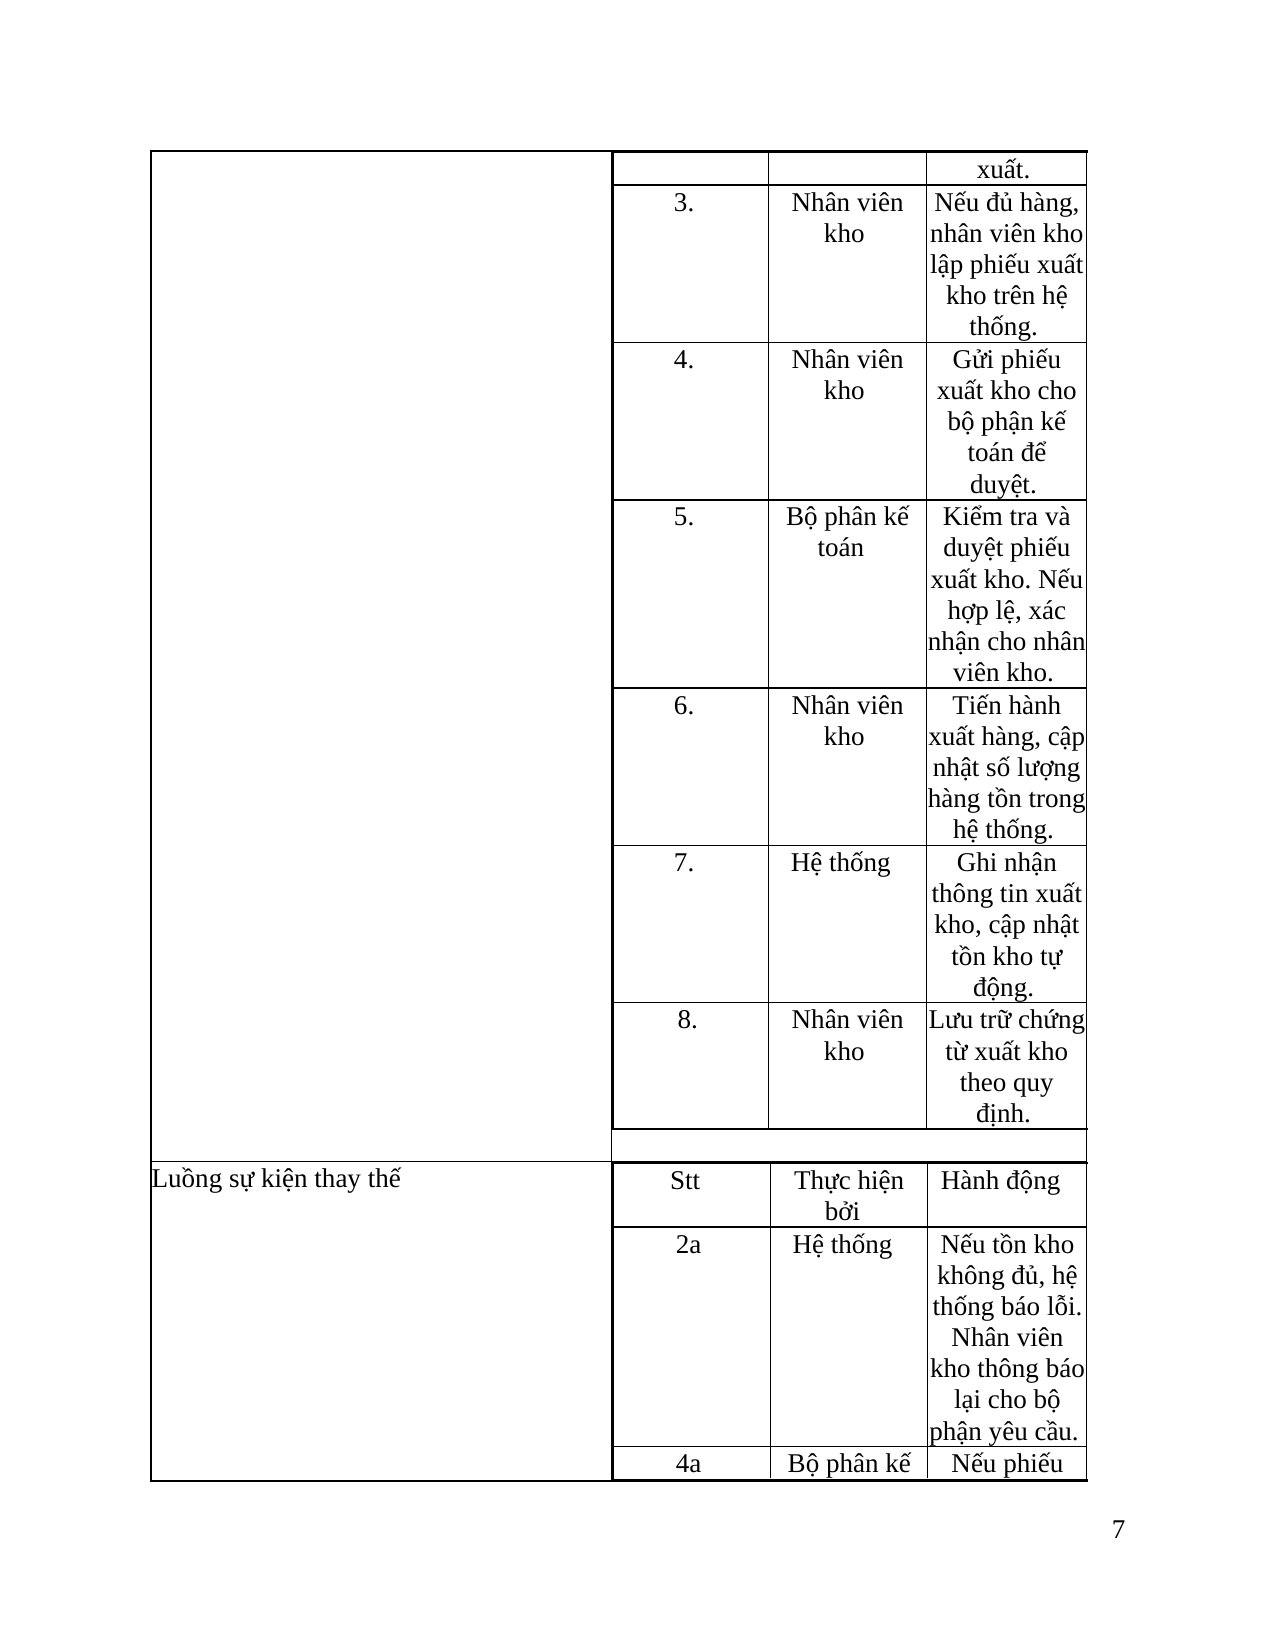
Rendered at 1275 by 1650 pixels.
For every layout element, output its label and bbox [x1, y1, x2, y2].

table_cell [614, 689, 768, 845]
table_cell [769, 501, 926, 687]
table_cell [771, 1164, 927, 1226]
table_cell [927, 501, 1086, 687]
table_cell [769, 153, 926, 184]
table_cell [769, 846, 926, 1002]
table_cell [928, 1164, 1086, 1226]
table_cell [152, 152, 611, 1161]
table_cell [614, 1003, 768, 1128]
table_cell [927, 1003, 1086, 1128]
table_cell [612, 1130, 1086, 1161]
table_cell [927, 846, 1086, 1002]
table_cell [614, 186, 768, 342]
table_cell [769, 1003, 926, 1128]
table_cell [927, 343, 1086, 499]
table_cell [769, 689, 926, 845]
table_cell [927, 186, 1086, 342]
table_cell [769, 186, 926, 342]
table_cell [152, 1162, 611, 1480]
table_cell [614, 846, 768, 1002]
table_cell [614, 1447, 1086, 1479]
table_cell [614, 501, 768, 687]
table_cell [614, 343, 768, 499]
table_cell [769, 343, 926, 499]
table_cell [614, 1228, 770, 1446]
table_cell [927, 153, 1086, 184]
table_cell [927, 689, 1086, 845]
table_cell [614, 153, 768, 184]
table_cell [771, 1228, 927, 1446]
table_cell [614, 1164, 770, 1226]
table_cell [928, 1228, 1086, 1446]
